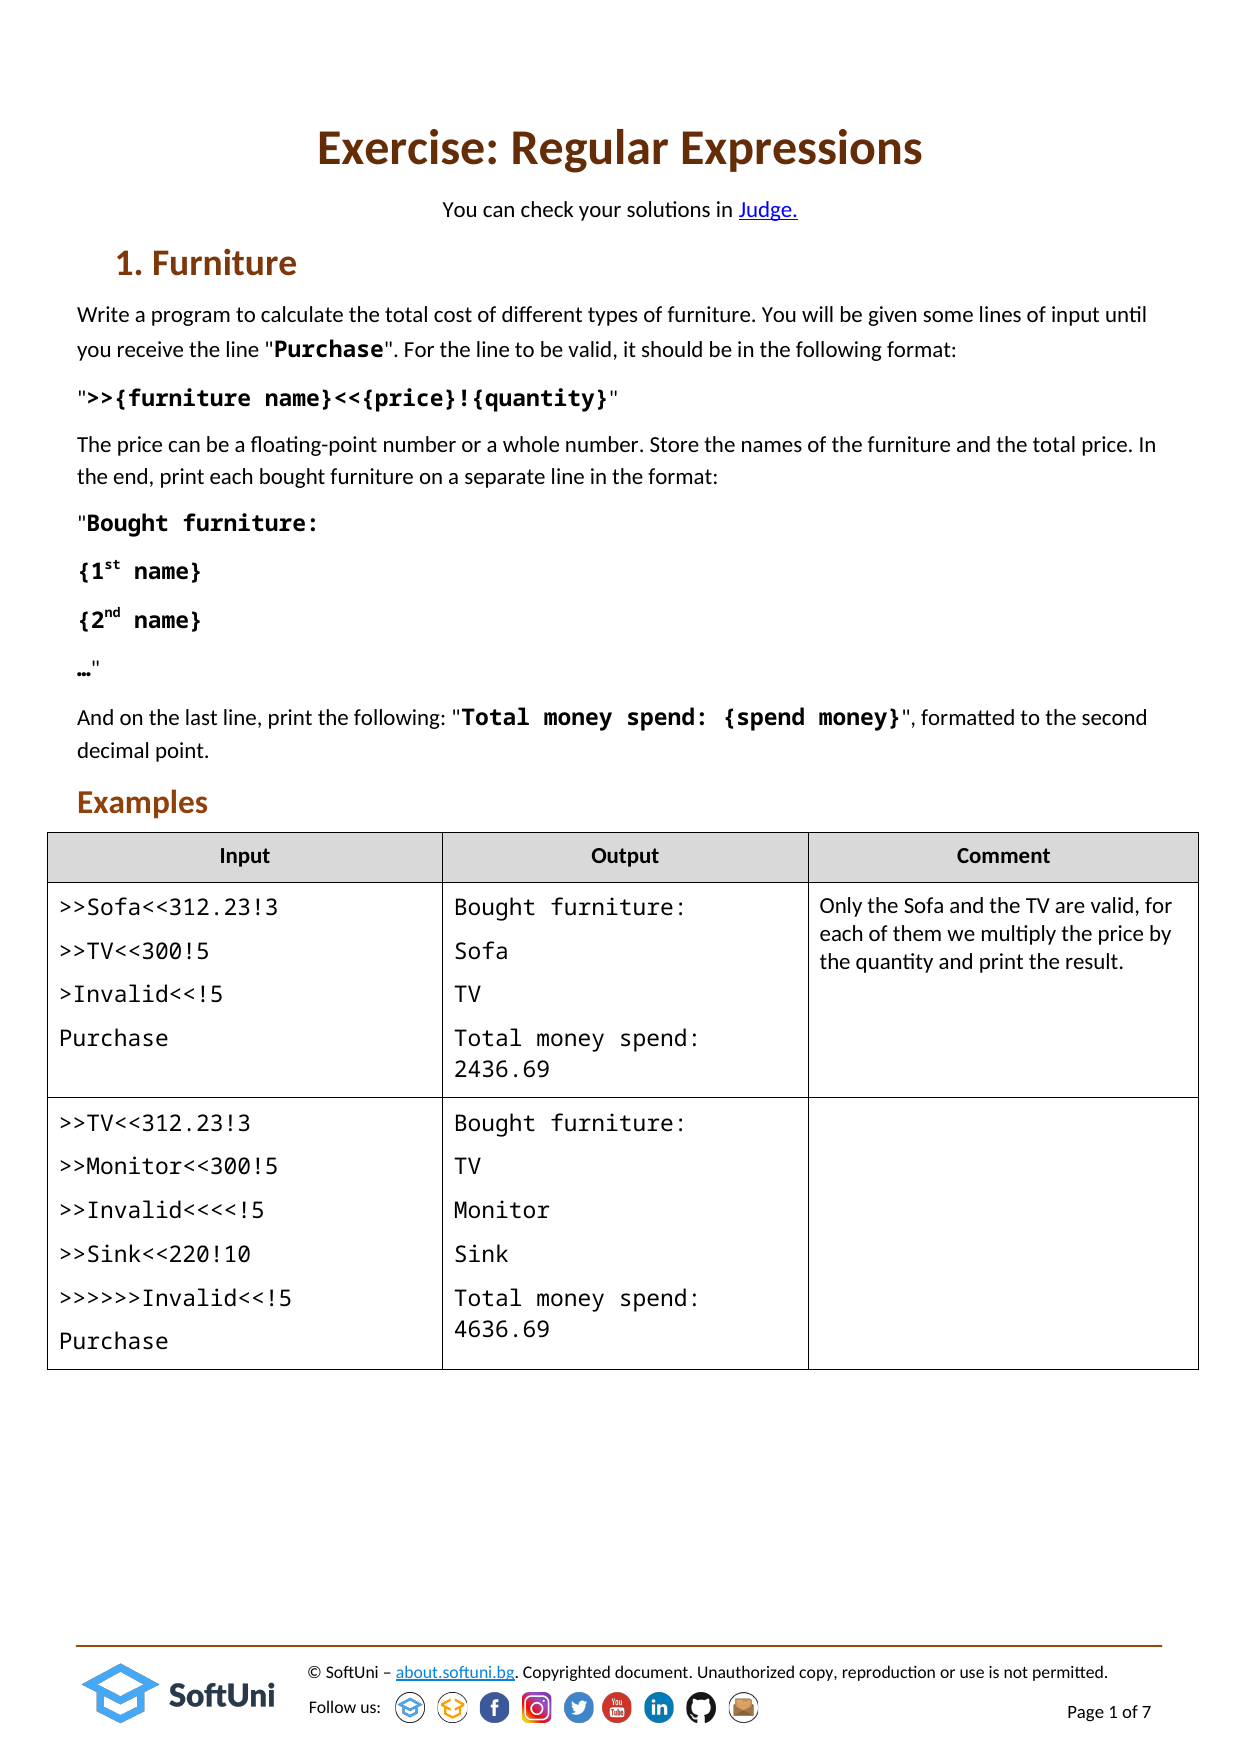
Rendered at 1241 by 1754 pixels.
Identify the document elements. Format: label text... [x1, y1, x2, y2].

picture [437, 1692, 468, 1723]
text The price can be a floating-point number or a whole number. Store the names of the furniture and the total price. In the end, print each bought furniture on a separate line in the format: [77, 430, 1163, 490]
text "Bought furniture: [77, 507, 1163, 538]
text Write a program to calculate the total cost of different types of furniture. You will be given some lines of input until you receive the line "Purchase". For the line to be valid, it should be in the following format: [77, 300, 1163, 364]
picture [665, 1714, 674, 1723]
table_header Output [443, 833, 808, 882]
text And on the last line, print the following: "Total money spend: {spend money}", formatted to the second decimal point. [77, 701, 1163, 764]
text …" [77, 652, 1163, 683]
picture [564, 1692, 594, 1723]
picture [522, 1692, 552, 1723]
picture [728, 1692, 759, 1723]
subtitle Exercise: Regular Expressions [77, 116, 1163, 177]
picture [665, 1692, 674, 1701]
picture [602, 1692, 632, 1723]
picture [686, 1692, 716, 1723]
picture [395, 1692, 425, 1723]
picture [479, 1692, 510, 1723]
picture [644, 1714, 653, 1723]
table_cell >>TV<<312.23!3 >>Monitor<<300!5 >>Invalid<<<<!5 >>Sink<<220!10 >>>>>>Invalid<<!5 Purchase [48, 1098, 442, 1369]
subtitle Furniture [114, 239, 1163, 285]
text You can check your solutions in Judge. [77, 195, 1163, 223]
picture [658, 1705, 667, 1714]
table_header Input [48, 833, 442, 882]
table_cell Bought furniture: Sofa TV Total money spend: 2436.69 [443, 883, 808, 1097]
table_cell [809, 1098, 1198, 1369]
table_cell >>Sofa<<312.23!3 >>TV<<300!5 >Invalid<<!5 Purchase [48, 883, 442, 1097]
text ">>{furniture name}<<{price}!{quantity}" [77, 382, 1163, 413]
subtitle Examples [77, 781, 1163, 821]
table_cell Bought furniture: TV Monitor Sink Total money spend: 4636.69 [443, 1098, 808, 1369]
text {1st name} [77, 555, 1163, 587]
picture [644, 1692, 653, 1701]
text {2nd name} [77, 604, 1163, 635]
table_header Comment [809, 833, 1198, 882]
picture [75, 1658, 281, 1729]
table_cell Only the Sofa and the TV are valid, for each of them we multiply the price by the quantity and print the result. [809, 883, 1198, 1097]
